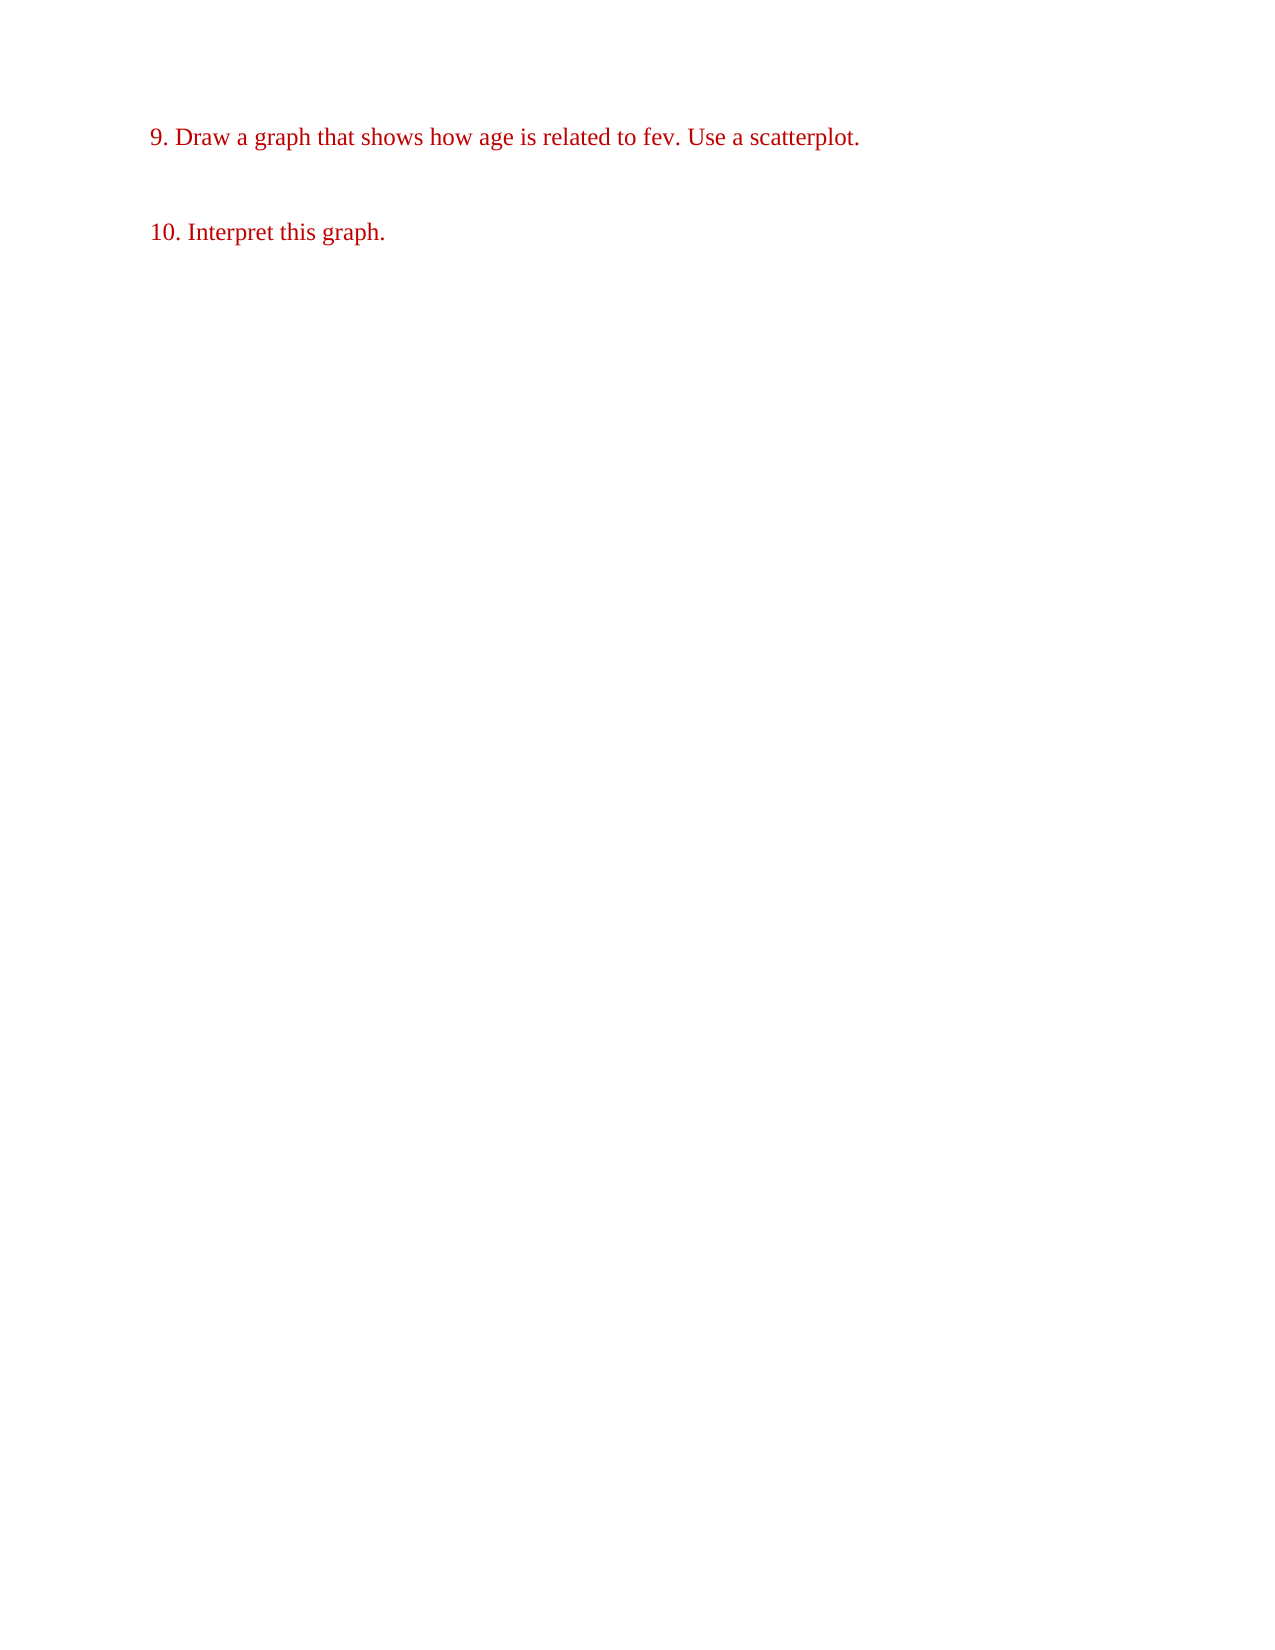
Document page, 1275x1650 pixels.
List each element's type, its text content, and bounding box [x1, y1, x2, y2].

text 10. Interpret this graph. [150, 217, 1125, 246]
text 9. Draw a graph that shows how age is related to fev. Use a scatterplot. [150, 122, 1125, 151]
